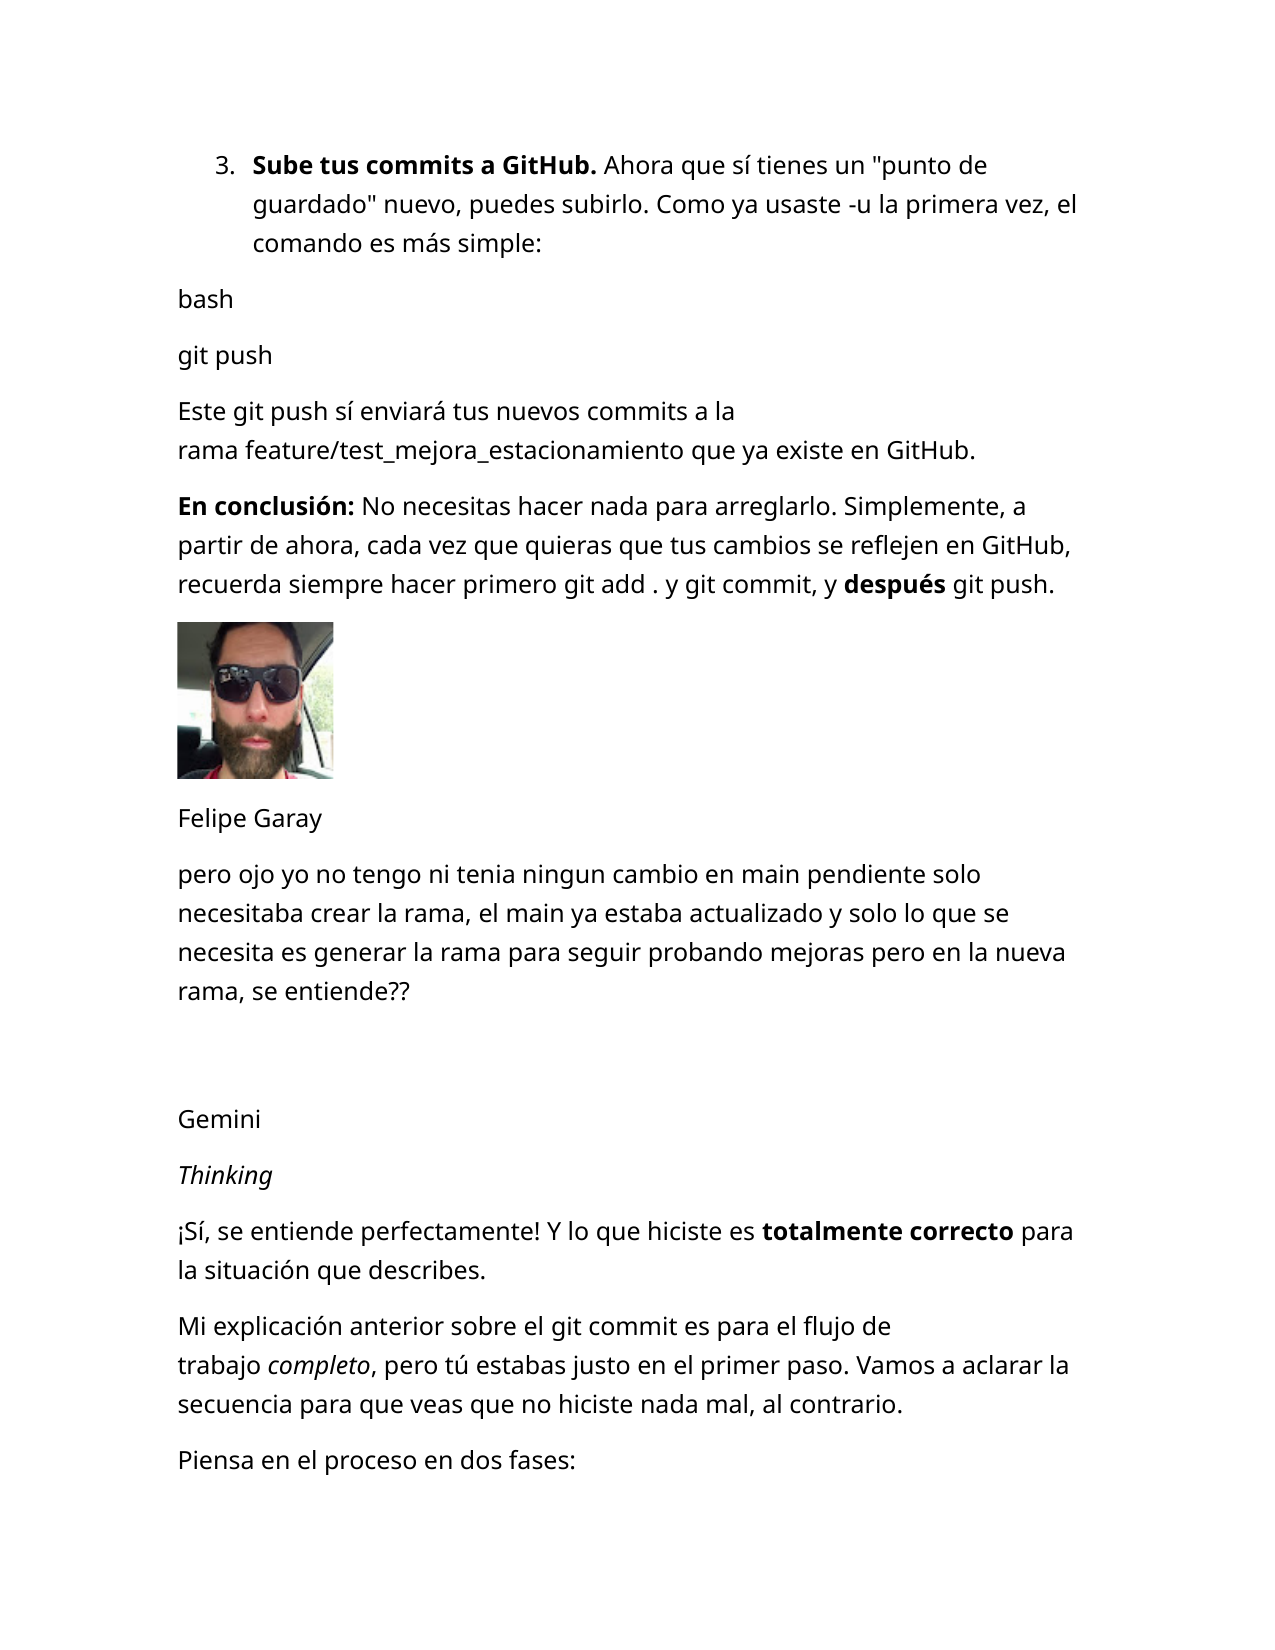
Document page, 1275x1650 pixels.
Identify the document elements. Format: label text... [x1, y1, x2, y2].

list Sube tus commits a GitHub. Ahora que sí tienes un "punto de guardado" nuevo, puedes subirlo. Como ya usaste -u la primera vez, el comando es más simple: [215, 148, 1098, 260]
text Thinking [177, 1157, 1098, 1192]
text ¡Sí, se entiende perfectamente! Y lo que hiciste es totalmente correcto para la situación que describes. [177, 1213, 1098, 1287]
text Este git push sí enviará tus nuevos commits a la rama feature/test_mejora_estacionamiento que ya existe en GitHub. [177, 393, 1098, 467]
text Gemini [177, 1102, 1098, 1136]
text Piensa en el proceso en dos fases: [177, 1442, 1098, 1477]
text bash [177, 282, 1098, 316]
text Mi explicación anterior sobre el git commit es para el flujo de trabajo completo, pero tú estabas justo en el primer paso. Vamos a aclarar la secuencia para que veas que no hiciste nada mal, al contrario. [177, 1308, 1098, 1421]
text Felipe Garay [177, 801, 1098, 835]
text pero ojo yo no tengo ni tenia ningun cambio en main pendiente solo necesitaba crear la rama, el main ya estaba actualizado y solo lo que se necesita es generar la rama para seguir probando mejoras pero en la nueva rama, se entiende?? [177, 856, 1098, 1008]
text En conclusión: No necesitas hacer nada para arreglarlo. Simplemente, a partir de ahora, cada vez que quieras que tus cambios se reflejen en GitHub, recuerda siempre hacer primero git add . y git commit, y después git push. [177, 488, 1098, 601]
text git push [177, 338, 1098, 372]
picture [177, 622, 334, 779]
